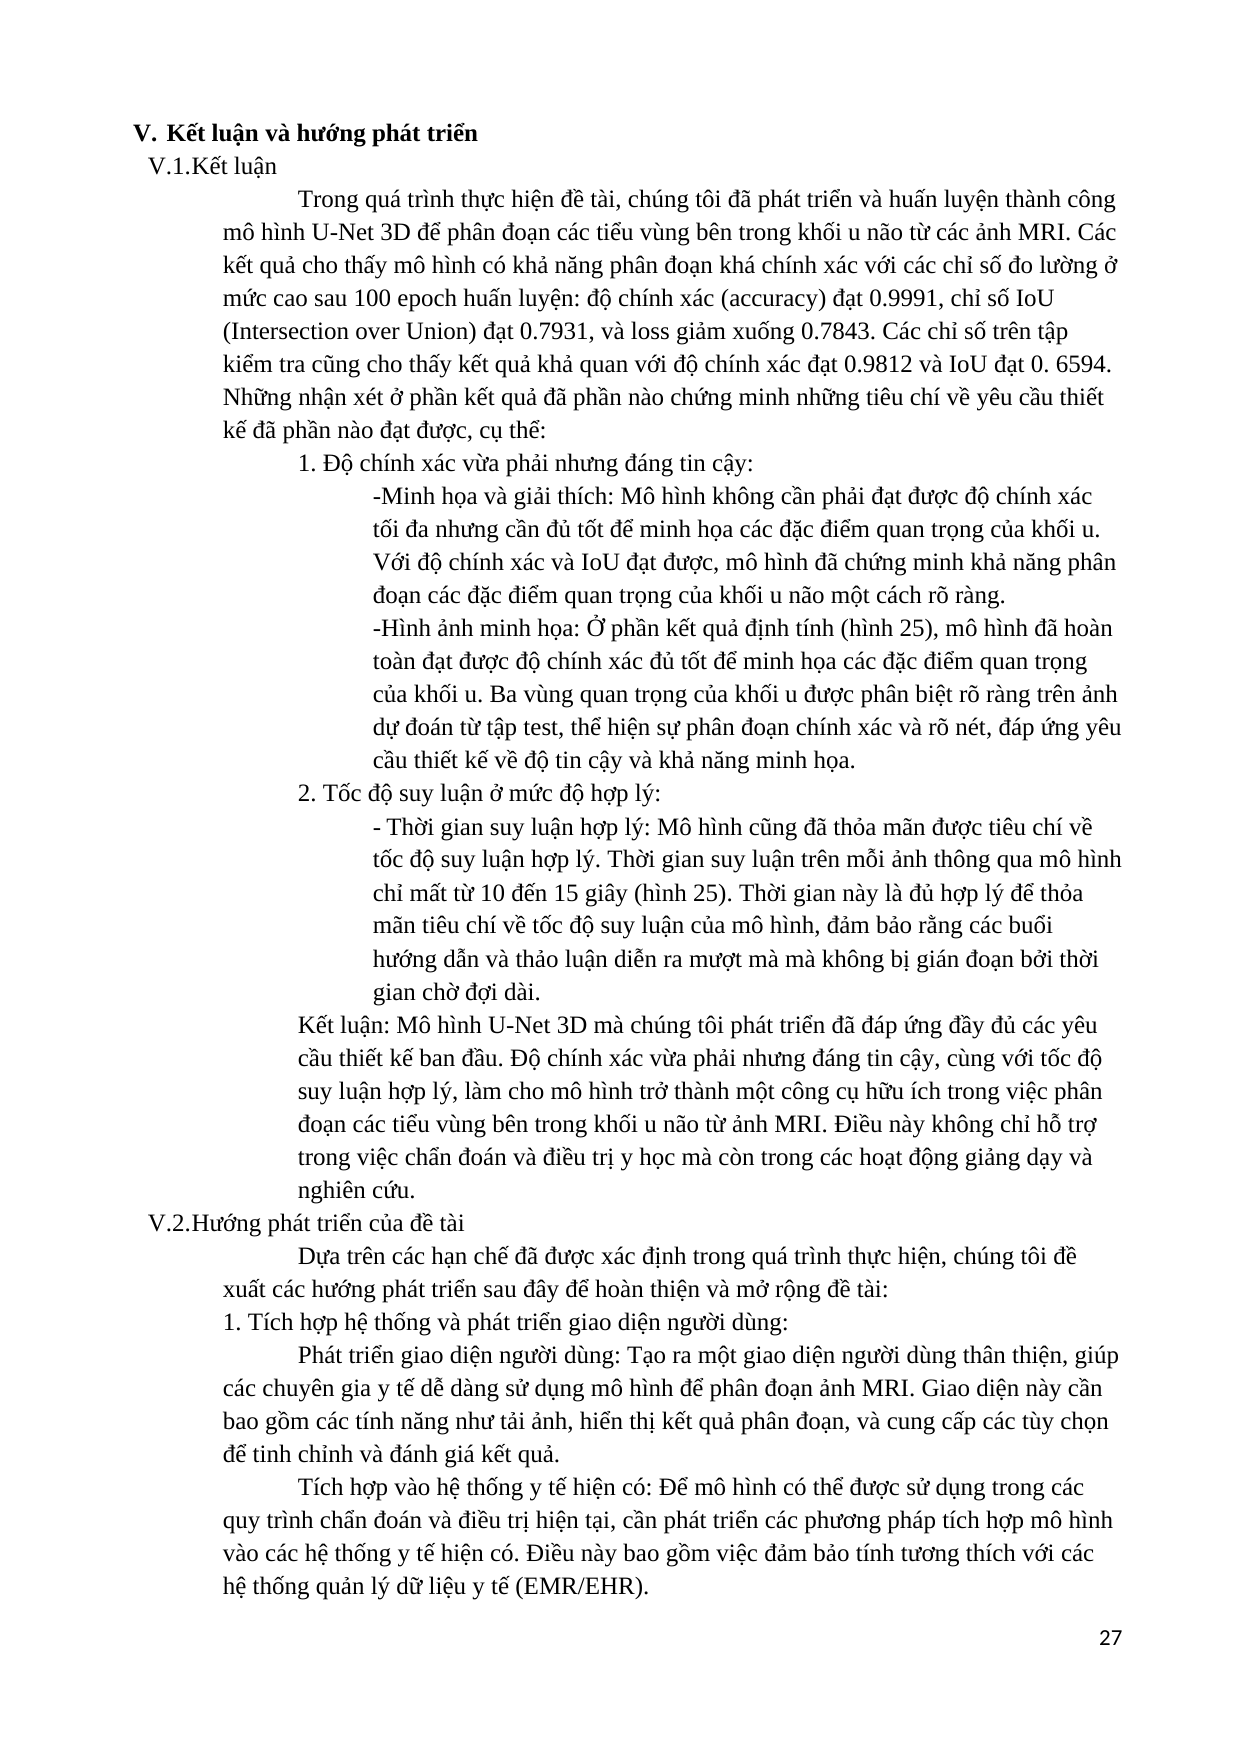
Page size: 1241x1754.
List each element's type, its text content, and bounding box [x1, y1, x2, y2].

list Kết luận và hướng phát triển [157, 118, 1122, 147]
list -Minh họa và giải thích: Mô hình không cần phải đạt được độ chính xác tối đa nhưng cần đủ tốt để minh họa các đặc điểm quan trọng của khối u. Với độ chính xác và IoU đạt được, mô hình đã chứng minh khả năng phân đoạn các đặc điểm quan trọng của khối u não một cách rõ ràng. [373, 481, 1122, 609]
list Kết luận: Mô hình U-Net 3D mà chúng tôi phát triển đã đáp ứng đầy đủ các yêu cầu thiết kế ban đầu. Độ chính xác vừa phải nhưng đáng tin cậy, cùng với tốc độ suy luận hợp lý, làm cho mô hình trở thành một công cụ hữu ích trong việc phân đoạn các tiểu vùng bên trong khối u não từ ảnh MRI. Điều này không chỉ hỗ trợ trong việc chẩn đoán và điều trị y học mà còn trong các hoạt động giảng dạy và nghiên cứu. [298, 1010, 1122, 1203]
list Phát triển giao diện người dùng: Tạo ra một giao diện người dùng thân thiện, giúp các chuyên gia y tế dễ dàng sử dụng mô hình để phân đoạn ảnh MRI. Giao diện này cần bao gồm các tính năng như tải ảnh, hiển thị kết quả phân đoạn, và cung cấp các tùy chọn để tinh chỉnh và đánh giá kết quả. [223, 1340, 1122, 1468]
list 2. Tốc độ suy luận ở mức độ hợp lý: [298, 778, 1122, 807]
list 1. Độ chính xác vừa phải nhưng đáng tin cậy: [223, 448, 1122, 477]
list Kết luận [148, 151, 1122, 180]
list Tích hợp vào hệ thống y tế hiện có: Để mô hình có thể được sử dụng trong các quy trình chẩn đoán và điều trị hiện tại, cần phát triển các phương pháp tích hợp mô hình vào các hệ thống y tế hiện có. Điều này bao gồm việc đảm bảo tính tương thích với các hệ thống quản lý dữ liệu y tế (EMR/EHR). [223, 1472, 1122, 1600]
list - Thời gian suy luận hợp lý: Mô hình cũng đã thỏa mãn được tiêu chí về tốc độ suy luận hợp lý. Thời gian suy luận trên mỗi ảnh thông qua mô hình chỉ mất từ 10 đến 15 giây (hình 25). Thời gian này là đủ hợp lý để thỏa mãn tiêu chí về tốc độ suy luận của mô hình, đảm bảo rằng các buổi hướng dẫn và thảo luận diễn ra mượt mà mà không bị gián đoạn bởi thời gian chờ đợi dài. [373, 812, 1122, 1005]
list Trong quá trình thực hiện đề tài, chúng tôi đã phát triển và huấn luyện thành công mô hình U-Net 3D để phân đoạn các tiểu vùng bên trong khối u não từ các ảnh MRI. Các kết quả cho thấy mô hình có khả năng phân đoạn khá chính xác với các chỉ số đo lường ở mức cao sau 100 epoch huấn luyện: độ chính xác (accuracy) đạt 0.9991, chỉ số IoU (Intersection over Union) đạt 0.7931, và loss giảm xuống 0.7843. Các chỉ số trên tập kiểm tra cũng cho thấy kết quả khả quan với độ chính xác đạt 0.9812 và IoU đạt 0. 6594. Những nhận xét ở phần kết quả đã phần nào chứng minh những tiêu chí về yêu cầu thiết kế đã phần nào đạt được, cụ thể: [223, 184, 1122, 444]
list -Hình ảnh minh họa: Ở phần kết quả định tính (hình 25), mô hình đã hoàn toàn đạt được độ chính xác đủ tốt để minh họa các đặc điểm quan trọng của khối u. Ba vùng quan trọng của khối u được phân biệt rõ ràng trên ảnh dự đoán từ tập test, thể hiện sự phân đoạn chính xác và rõ nét, đáp ứng yêu cầu thiết kế về độ tin cậy và khả năng minh họa. [373, 613, 1122, 774]
list Hướng phát triển của đề tài [148, 1208, 1122, 1237]
list 1. Tích hợp hệ thống và phát triển giao diện người dùng: [223, 1307, 1122, 1336]
list Dựa trên các hạn chế đã được xác định trong quá trình thực hiện, chúng tôi đề xuất các hướng phát triển sau đây để hoàn thiện và mở rộng đề tài: [223, 1241, 1122, 1303]
